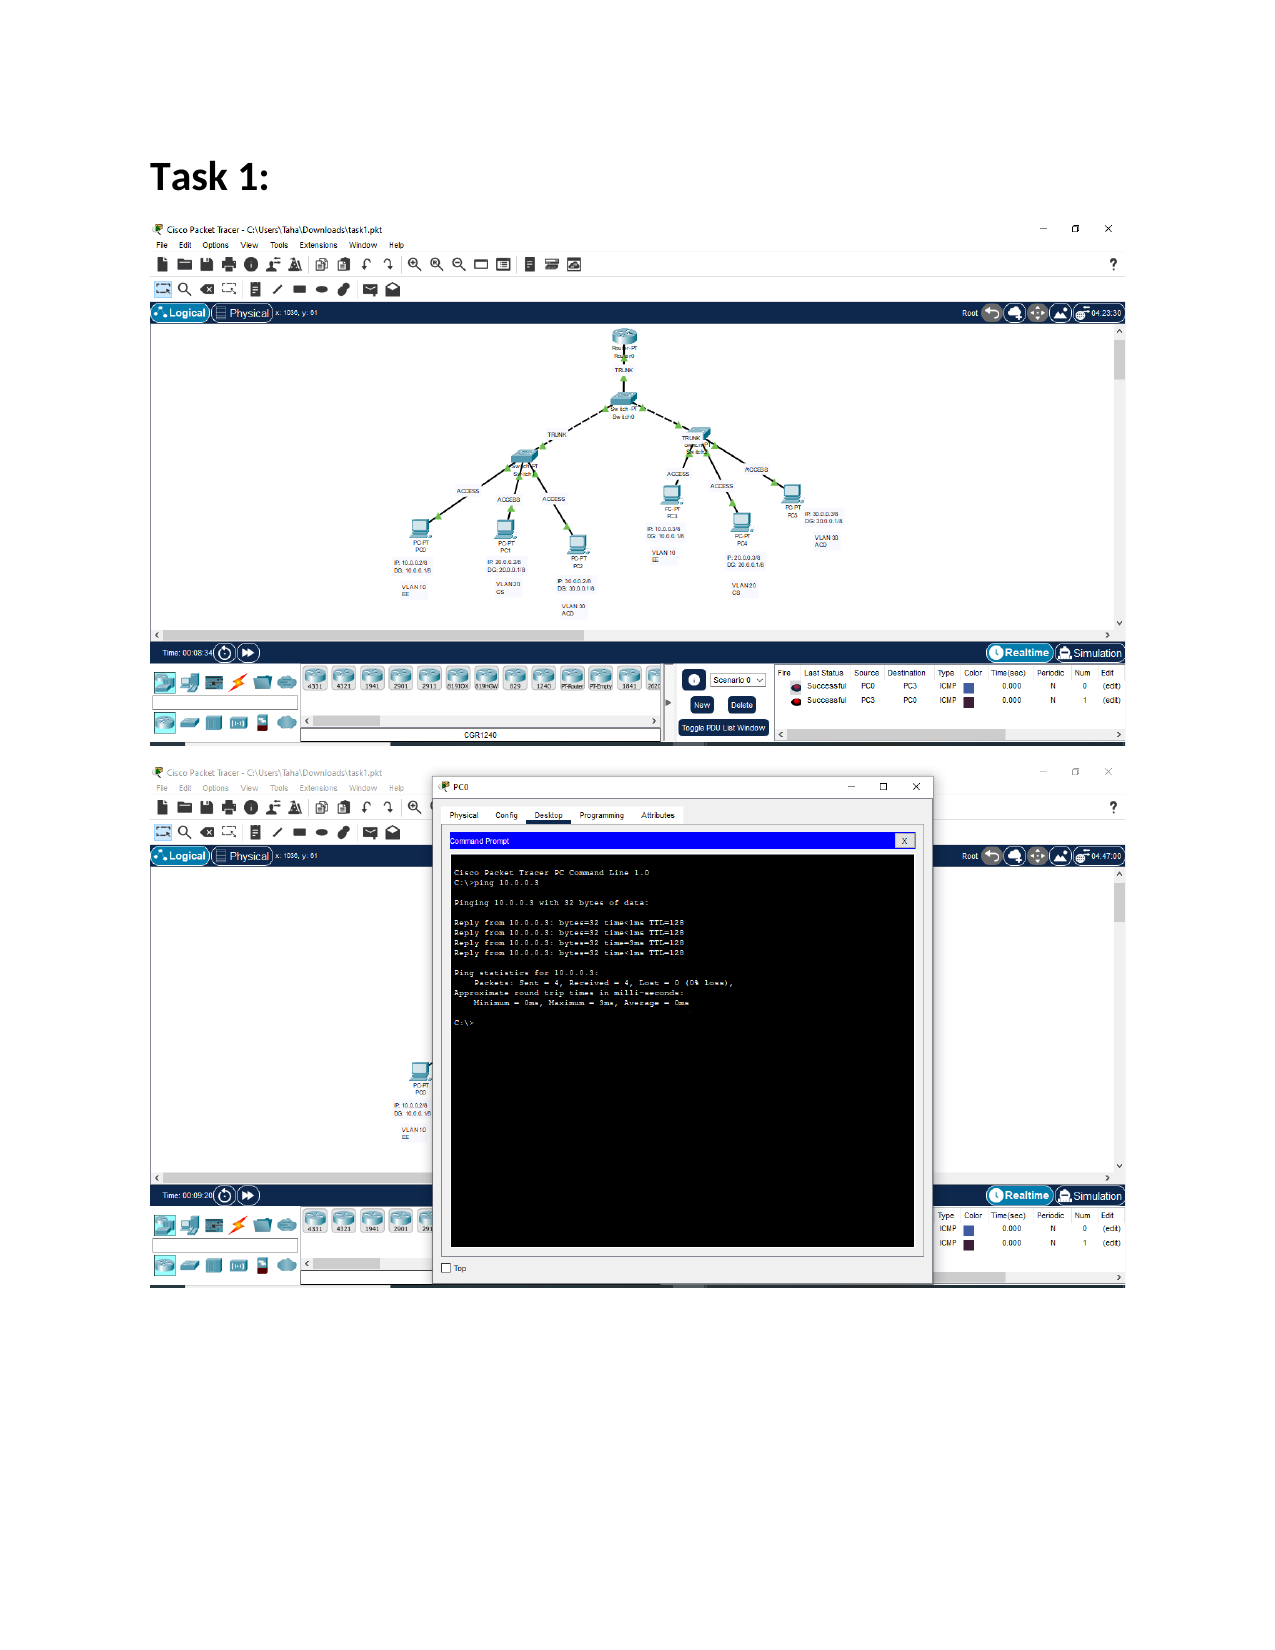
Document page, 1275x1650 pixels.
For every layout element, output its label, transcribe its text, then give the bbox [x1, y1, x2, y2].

picture [183, 312, 190, 318]
text Task 1: [150, 150, 1125, 201]
picture [150, 221, 1125, 746]
picture [183, 855, 190, 861]
picture [150, 764, 1125, 1288]
